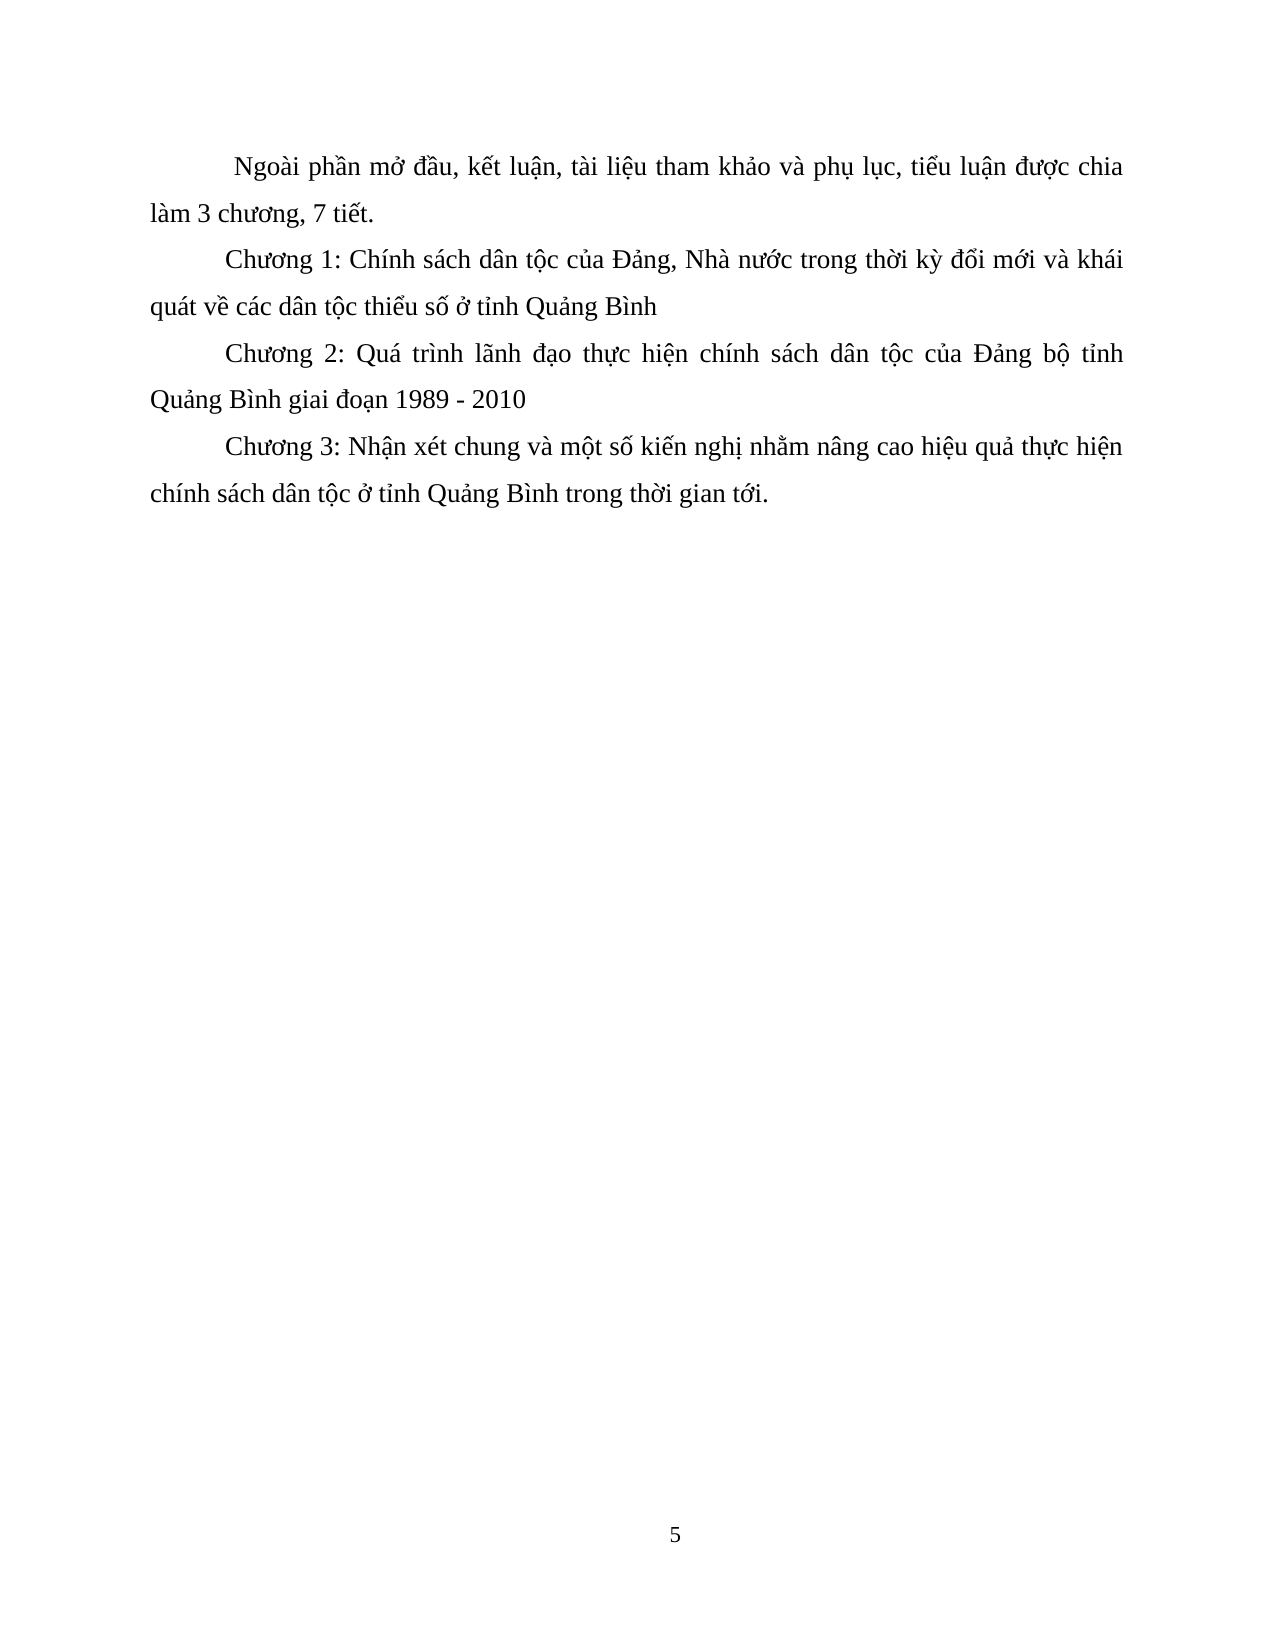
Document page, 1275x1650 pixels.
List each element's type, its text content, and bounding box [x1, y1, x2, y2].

text Chương 1: Chính sách dân tộc của Đảng, Nhà nước trong thời kỳ đổi mới và khái quát về các dân tộc thiểu số ở tỉnh Quảng Bình [150, 243, 1125, 321]
text Ngoài phần mở đầu, kết luận, tài liệu tham khảo và phụ lục, tiểu luận được chia làm 3 chương, 7 tiết. [150, 150, 1125, 228]
text Chương 2: Quá trình lãnh đạo thực hiện chính sách dân tộc của Đảng bộ tỉnh Quảng Bình giai đoạn 1989 - 2010 [150, 337, 1125, 414]
text Chương 3: Nhận xét chung và một số kiến nghị nhằm nâng cao hiệu quả thực hiện chính sách dân tộc ở tỉnh Quảng Bình trong thời gian tới. [150, 430, 1125, 508]
